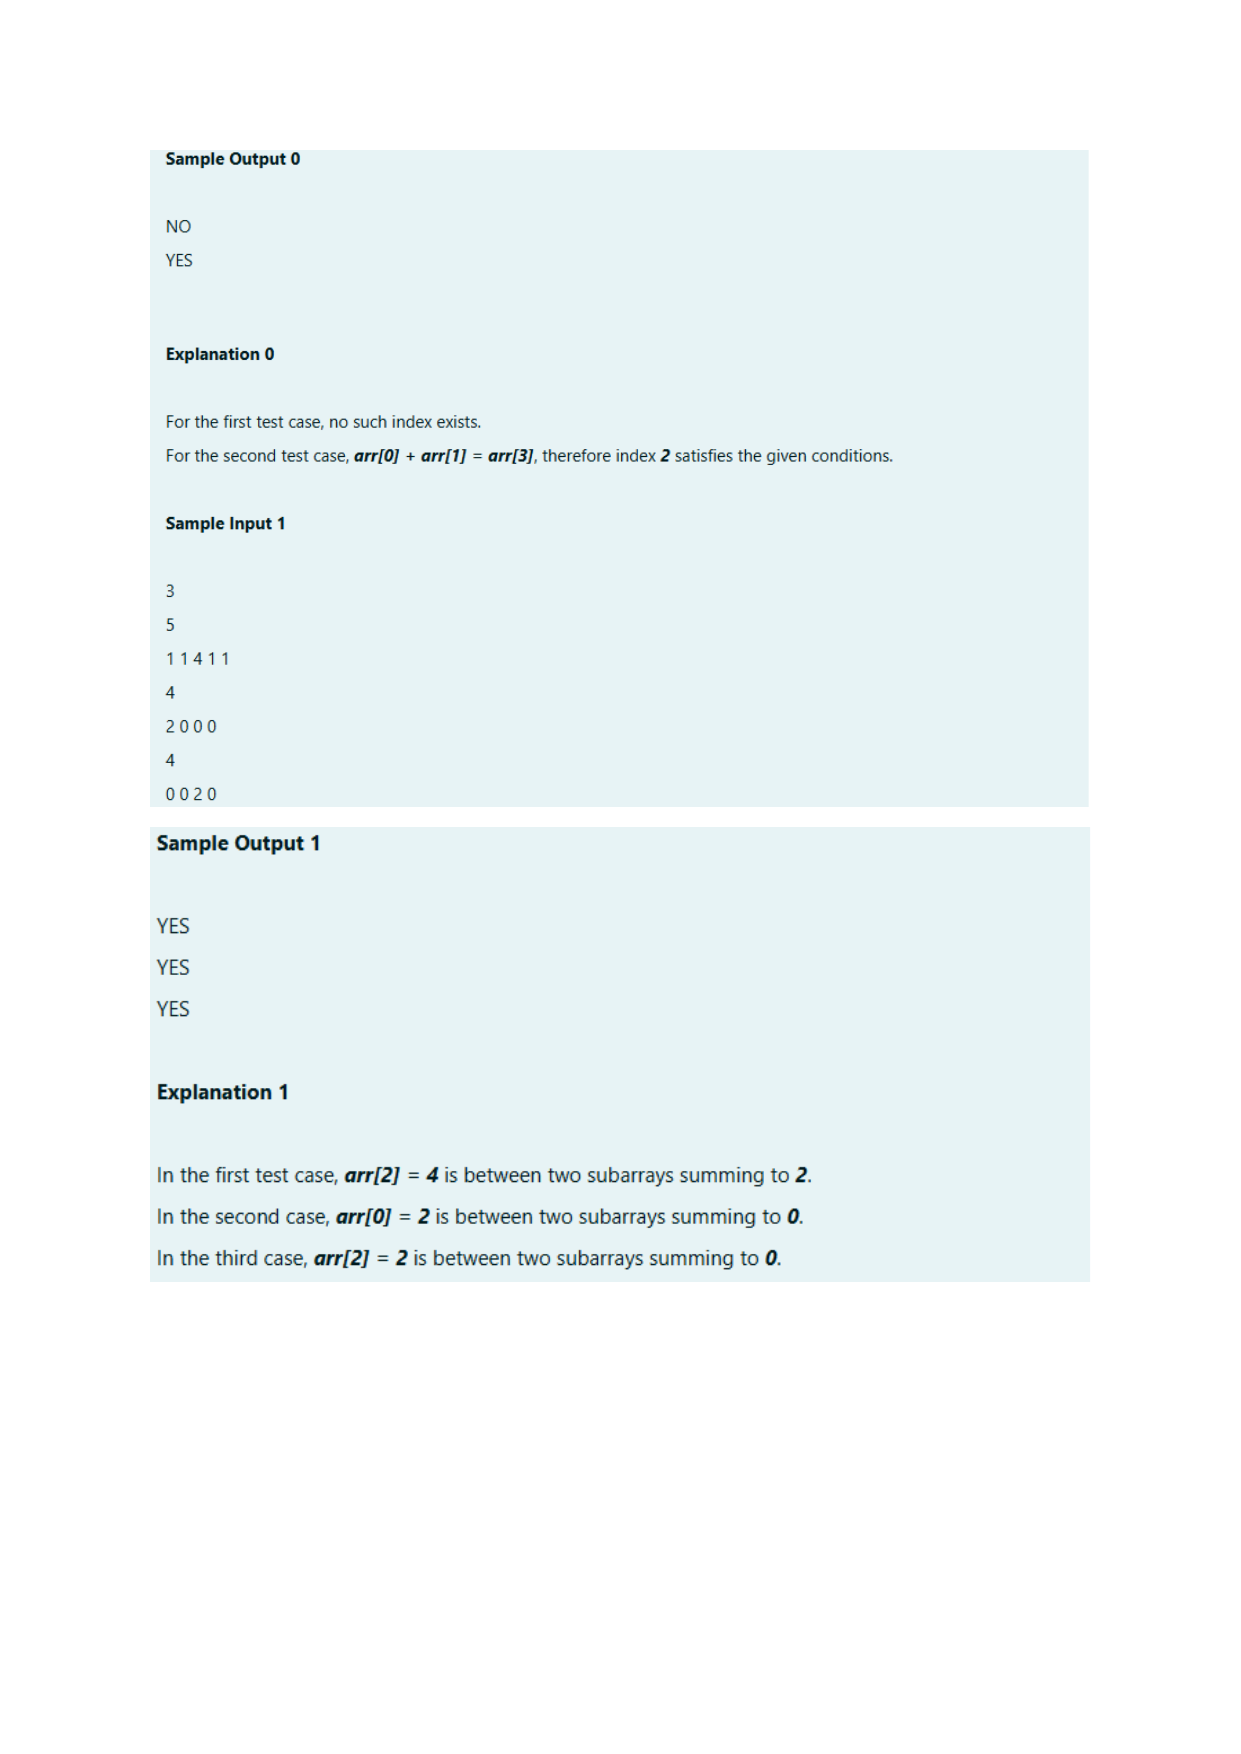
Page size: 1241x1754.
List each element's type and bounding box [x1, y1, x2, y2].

picture [150, 150, 1091, 807]
picture [150, 827, 1091, 1282]
